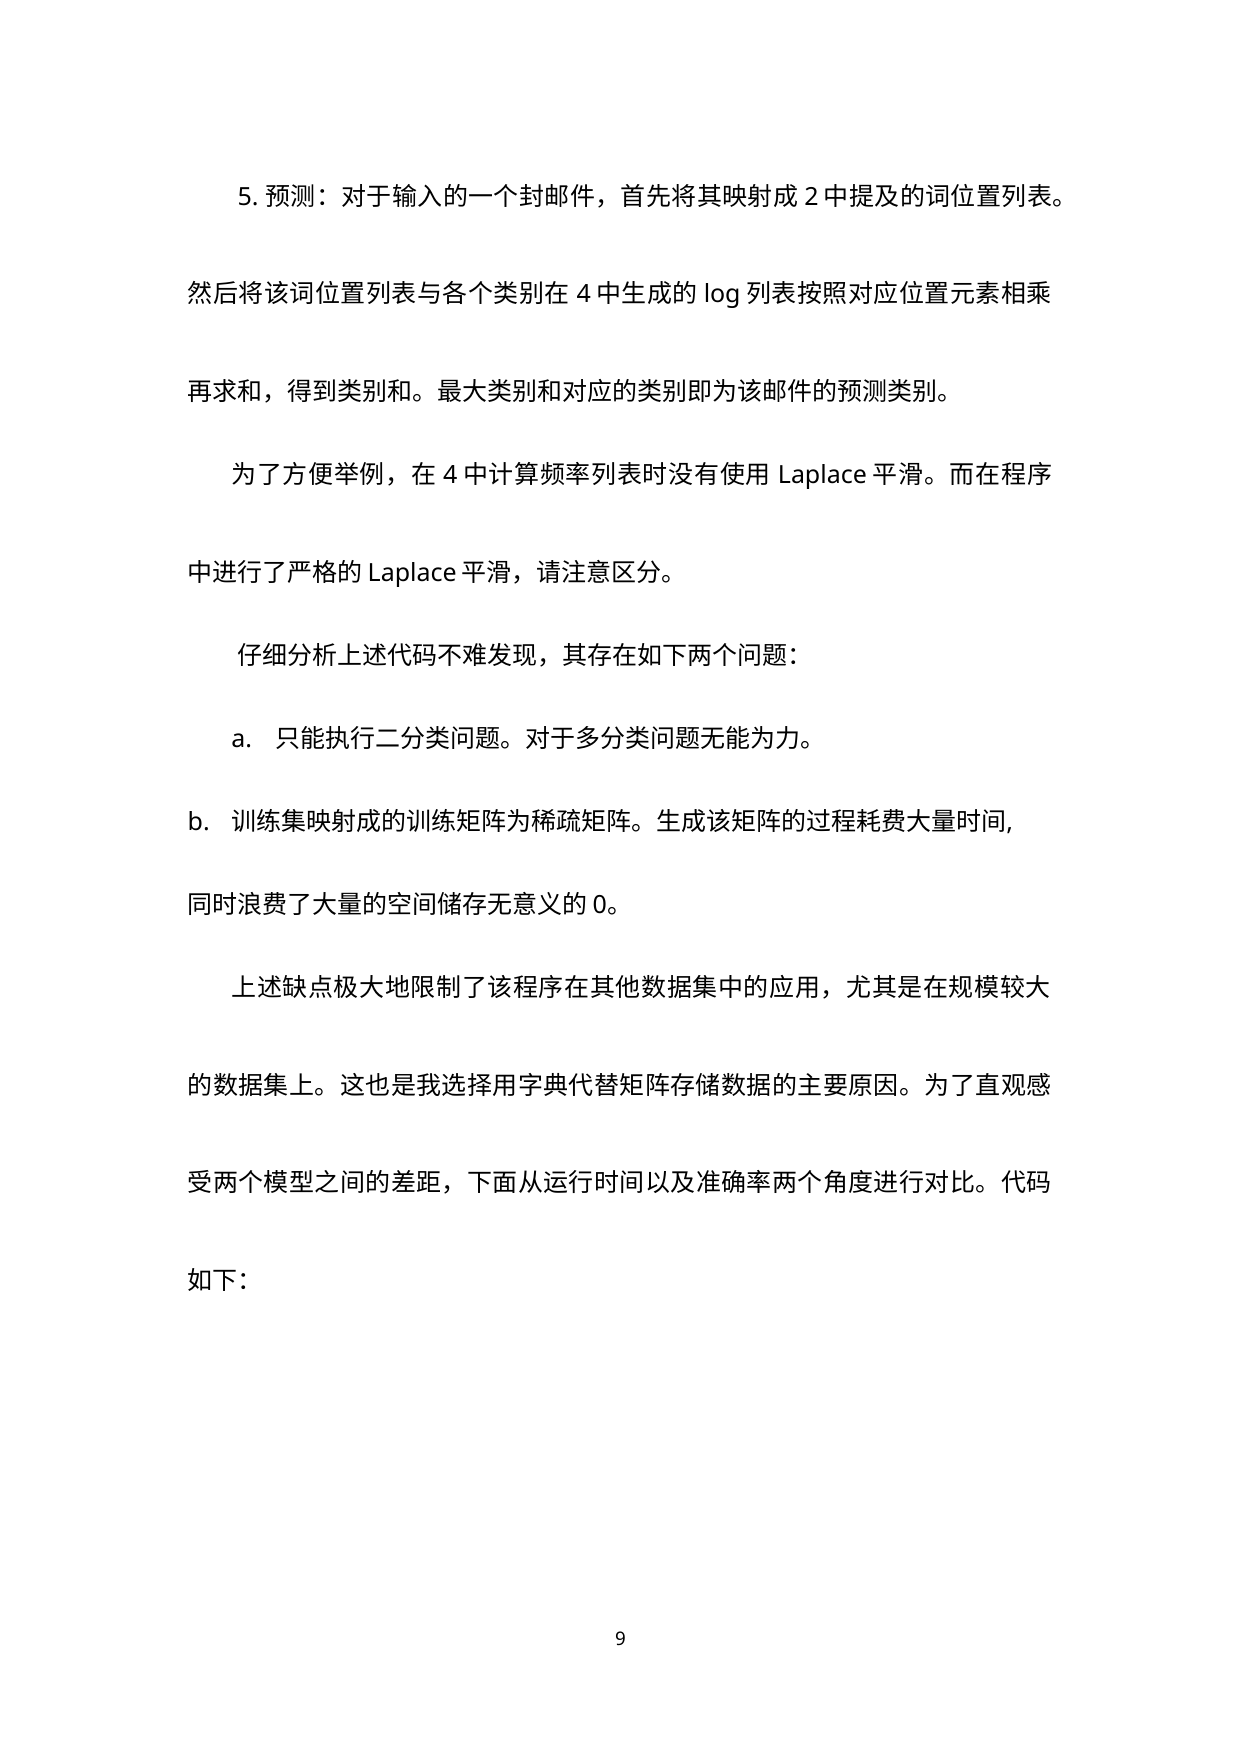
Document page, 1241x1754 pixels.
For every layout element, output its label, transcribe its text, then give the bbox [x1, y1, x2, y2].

list 为了方便举例，在4中计算频率列表时没有使用Laplace平滑。而在程序中进行了严格的Laplace平滑，请注意区分。 [187, 440, 1053, 603]
list 训练集映射成的训练矩阵为稀疏矩阵。生成该矩阵的过程耗费大量时间, [187, 787, 1053, 852]
list 只能执行二分类问题。对于多分类问题无能为力。 [231, 704, 1053, 769]
list 上述缺点极大地限制了该程序在其他数据集中的应用，尤其是在规模较大的数据集上。这也是我选择用字典代替矩阵存储数据的主要原因。为了直观感受两个模型之间的差距，下面从运行时间以及准确率两个角度进行对比。代码如下： [187, 953, 1053, 1311]
list 预测：对于输入的一个封邮件，首先将其映射成2中提及的词位置列表。然后将该词位置列表与各个类别在4中生成的log列表按照对应位置元素相乘再求和，得到类别和。最大类别和对应的类别即为该邮件的预测类别。 [187, 162, 1053, 422]
text 仔细分析上述代码不难发现，其存在如下两个问题： [187, 621, 1053, 686]
list 同时浪费了大量的空间储存无意义的0。 [187, 870, 1053, 935]
